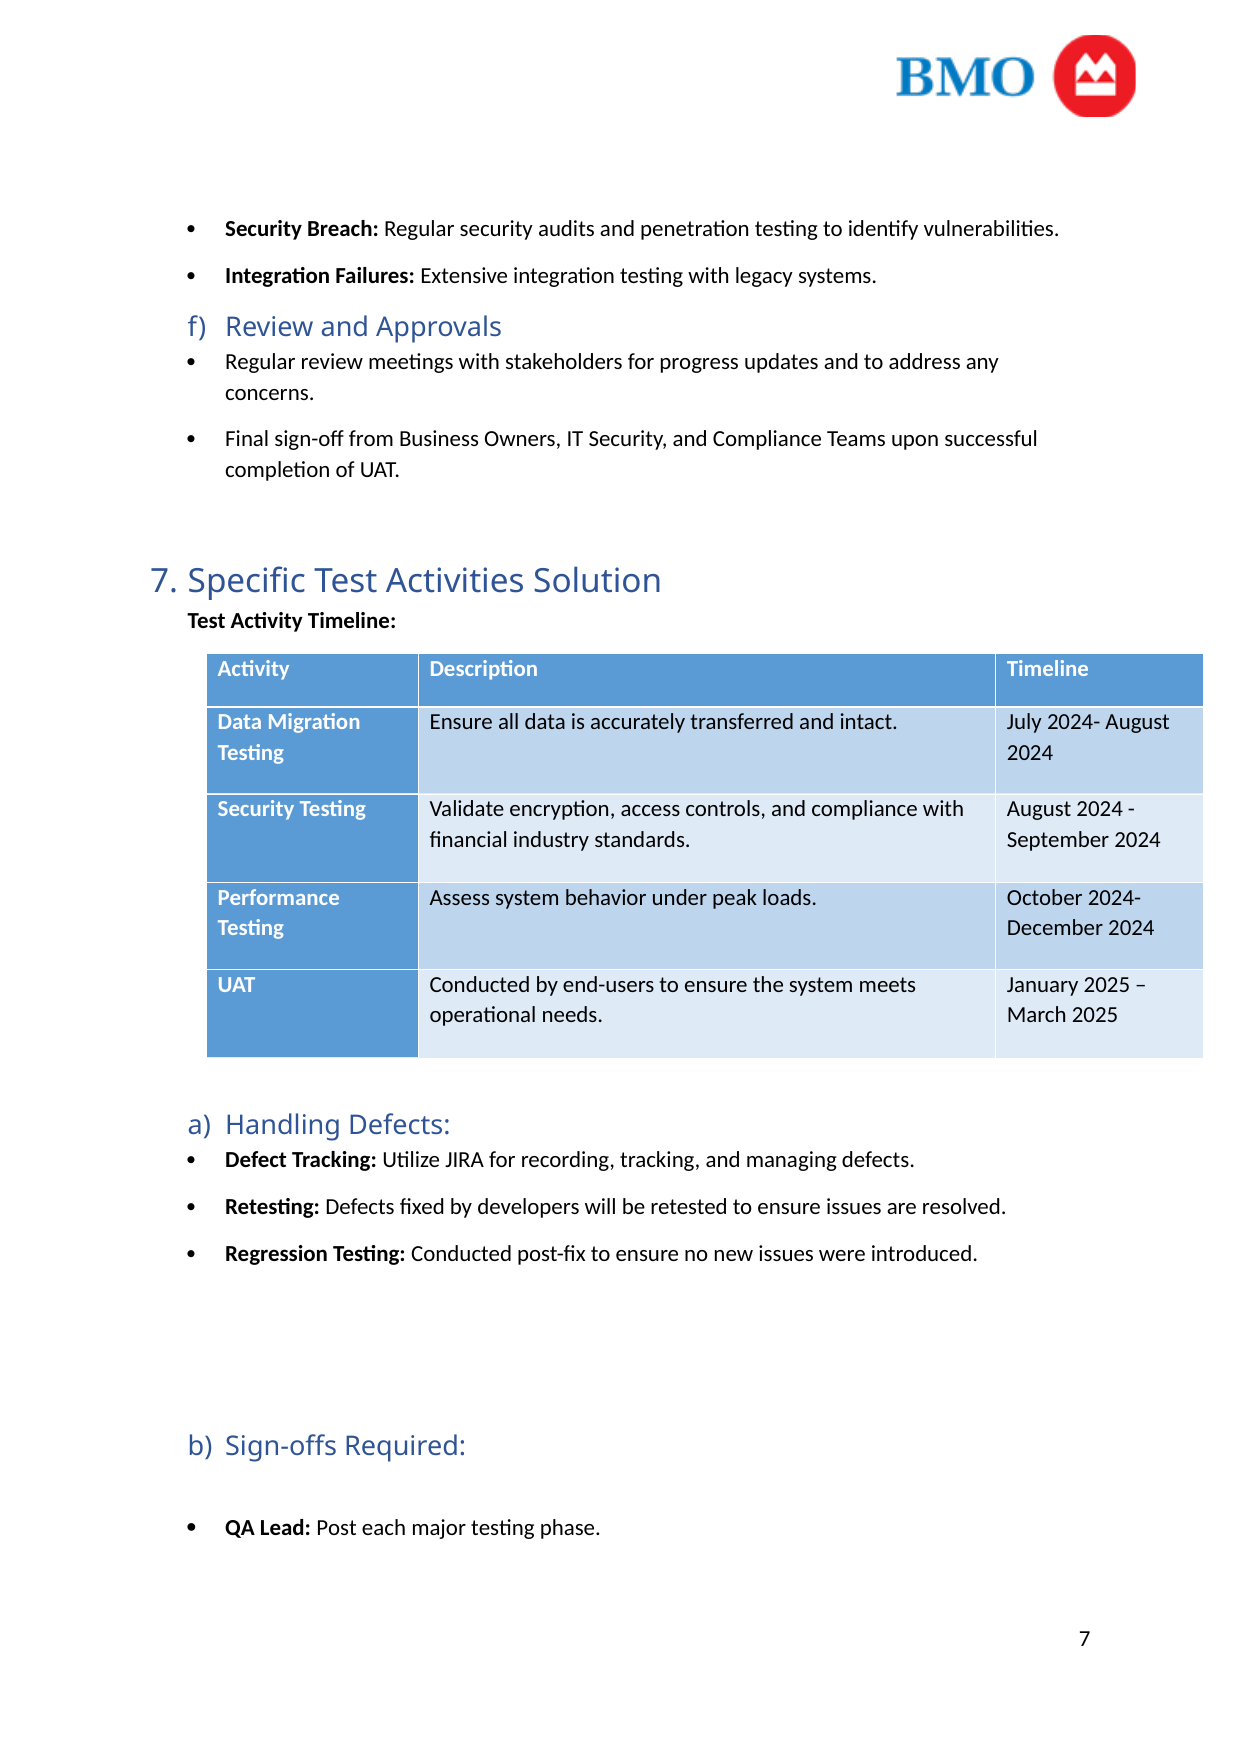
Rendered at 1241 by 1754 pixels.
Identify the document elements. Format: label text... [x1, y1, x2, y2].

subtitle Handling Defects: [187, 1105, 1090, 1142]
table_cell UAT [207, 970, 418, 1057]
table_cell October 2024- December 2024 [996, 883, 1203, 969]
table_header Timeline [996, 654, 1203, 706]
list Security Breach: Regular security audits and penetration testing to identify vulnerabilities. [187, 214, 1090, 242]
text Test Activity Timeline: [150, 606, 1090, 634]
subtitle Review and Approvals [187, 308, 1090, 344]
table_cell Ensure all data is accurately transferred and intact. [419, 708, 995, 793]
list Integration Failures: Extensive integration testing with legacy systems. [187, 261, 1090, 289]
list Retesting: Defects fixed by developers will be retested to ensure issues are resolved. [187, 1192, 1090, 1220]
list QA Lead: Post each major testing phase. [187, 1513, 740, 1541]
table_header Description [419, 654, 995, 706]
table_cell August 2024 -September 2024 [996, 795, 1203, 882]
table_cell Validate encryption, access controls, and compliance with financial industry standards. [419, 795, 995, 882]
table_cell Conducted by end-users to ensure the system meets operational needs. [419, 970, 995, 1057]
list Regression Testing: Conducted post-fix to ensure no new issues were introduced. [187, 1239, 1090, 1267]
table_cell Security Testing [207, 795, 418, 882]
list Defect Tracking: Utilize JIRA for recording, tracking, and managing defects. [187, 1145, 1090, 1173]
table_cell July 2024- August 2024 [996, 708, 1203, 793]
table_cell January 2025 – March 2025 [996, 970, 1203, 1057]
list Final sign-off from Business Owners, IT Security, and Compliance Teams upon successful completion of UAT. [187, 424, 1090, 483]
table_cell Data Migration Testing [207, 708, 418, 793]
list Regular review meetings with stakeholders for progress updates and to address any concerns. [187, 347, 1090, 406]
subtitle Sign-offs Required: [187, 1426, 1090, 1463]
table_cell Performance Testing [207, 883, 418, 969]
picture [895, 35, 1135, 117]
table_cell Assess system behavior under peak loads. [419, 883, 995, 969]
table_header Activity [207, 654, 418, 706]
subtitle Specific Test Activities Solution [150, 557, 1090, 602]
